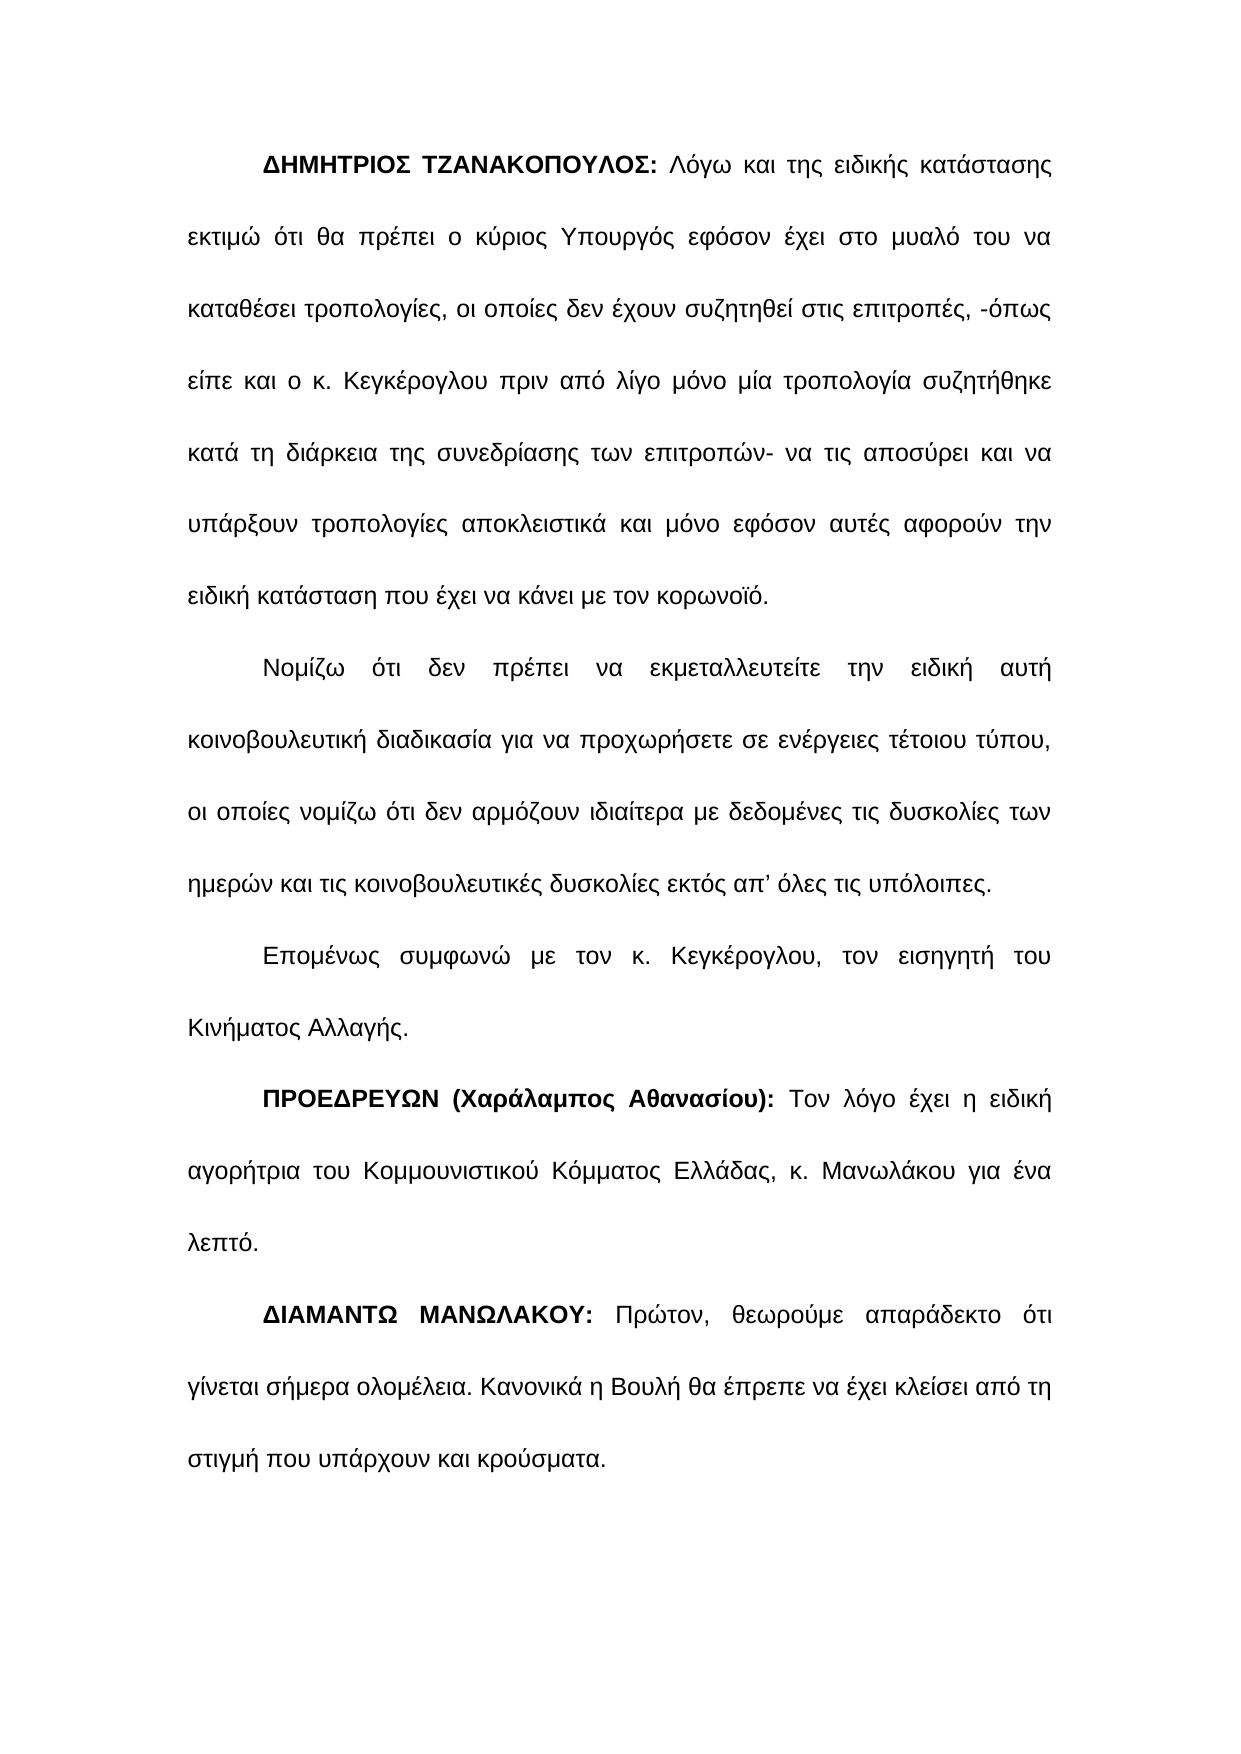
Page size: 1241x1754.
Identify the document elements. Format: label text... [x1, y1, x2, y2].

text ΔΗΜΗΤΡΙΟΣ ΤΖΑΝΑΚΟΠΟΥΛΟΣ: Λόγω και της ειδικής κατάστασης εκτιμώ ότι θα πρέπει ο κύριος Υπουργός εφόσον έχει στο μυαλό του να καταθέσει τροπολογίες, οι οποίες δεν έχουν συζητηθεί στις επιτροπές, -όπως είπε και ο κ. Κεγκέρογλου πριν από λίγο μόνο μία τροπολογία συζητήθηκε κατά τη διάρκεια της συνεδρίασης των επιτροπών- να τις αποσύρει και να υπάρξουν τροπολογίες αποκλειστικά και μόνο εφόσον αυτές αφορούν την ειδική κατάσταση που έχει να κάνει με τον κορωνοϊό. [187, 150, 1053, 610]
text ΠΡΟΕΔΡΕΥΩΝ (Χαράλαμπος Αθανασίου): Τον λόγο έχει η ειδική αγορήτρια του Κομμουνιστικού Κόμματος Ελλάδας, κ. Μανωλάκου για ένα λεπτό. [187, 1084, 1053, 1257]
text ΔΙΑΜΑΝΤΩ ΜΑΝΩΛΑΚΟΥ: Πρώτον, θεωρούμε απαράδεκτο ότι γίνεται σήμερα ολομέλεια. Κανονικά η Βουλή θα έπρεπε να έχει κλείσει από τη στιγμή που υπάρχουν και κρούσματα. [187, 1300, 1053, 1472]
text Επομένως συμφωνώ με τον κ. Κεγκέρογλου, τον εισηγητή του Κινήματος Αλλαγής. [187, 941, 1053, 1041]
text Νομίζω ότι δεν πρέπει να εκμεταλλευτείτε την ειδική αυτή κοινοβουλευτική διαδικασία για να προχωρήσετε σε ενέργειες τέτοιου τύπου, οι οποίες νομίζω ότι δεν αρμόζουν ιδιαίτερα με δεδομένες τις δυσκολίες των ημερών και τις κοινοβουλευτικές δυσκολίες εκτός απ’ όλες τις υπόλοιπες. [187, 653, 1053, 897]
